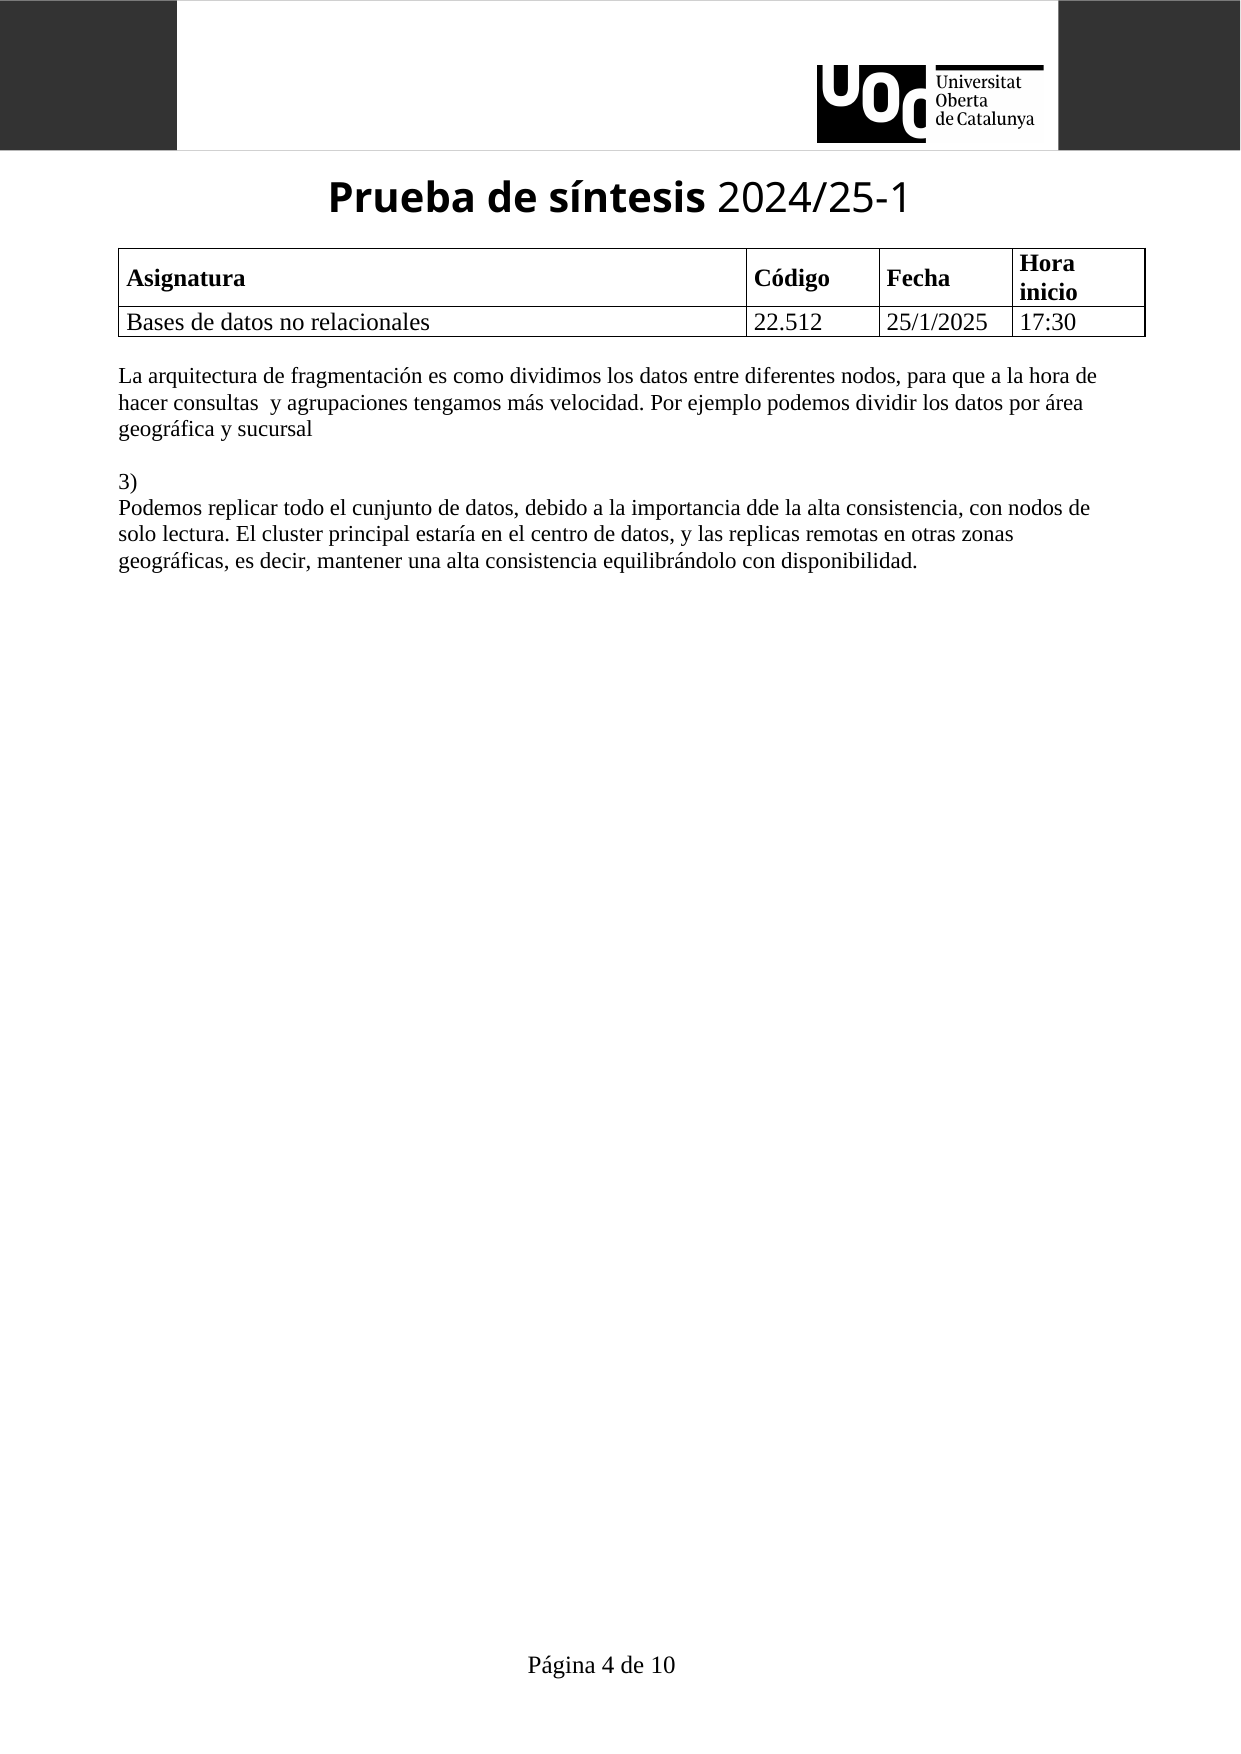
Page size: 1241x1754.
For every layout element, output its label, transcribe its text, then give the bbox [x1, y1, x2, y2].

picture [817, 65, 1044, 143]
text La arquitectura de fragmentación es como dividimos los datos entre diferentes nodos, para que a la hora de hacer consultas y agrupaciones tengamos más velocidad. Por ejemplo podemos dividir los datos por área geográfica y sucursal [118, 362, 1122, 441]
text Podemos replicar todo el cunjunto de datos, debido a la importancia dde la alta consistencia, con nodos de solo lectura. El cluster principal estaría en el centro de datos, y las replicas remotas en otras zonas geográficas, es decir, mantener una alta consistencia equilibrándolo con disponibilidad. [118, 494, 1122, 573]
text 3) [118, 468, 1122, 494]
